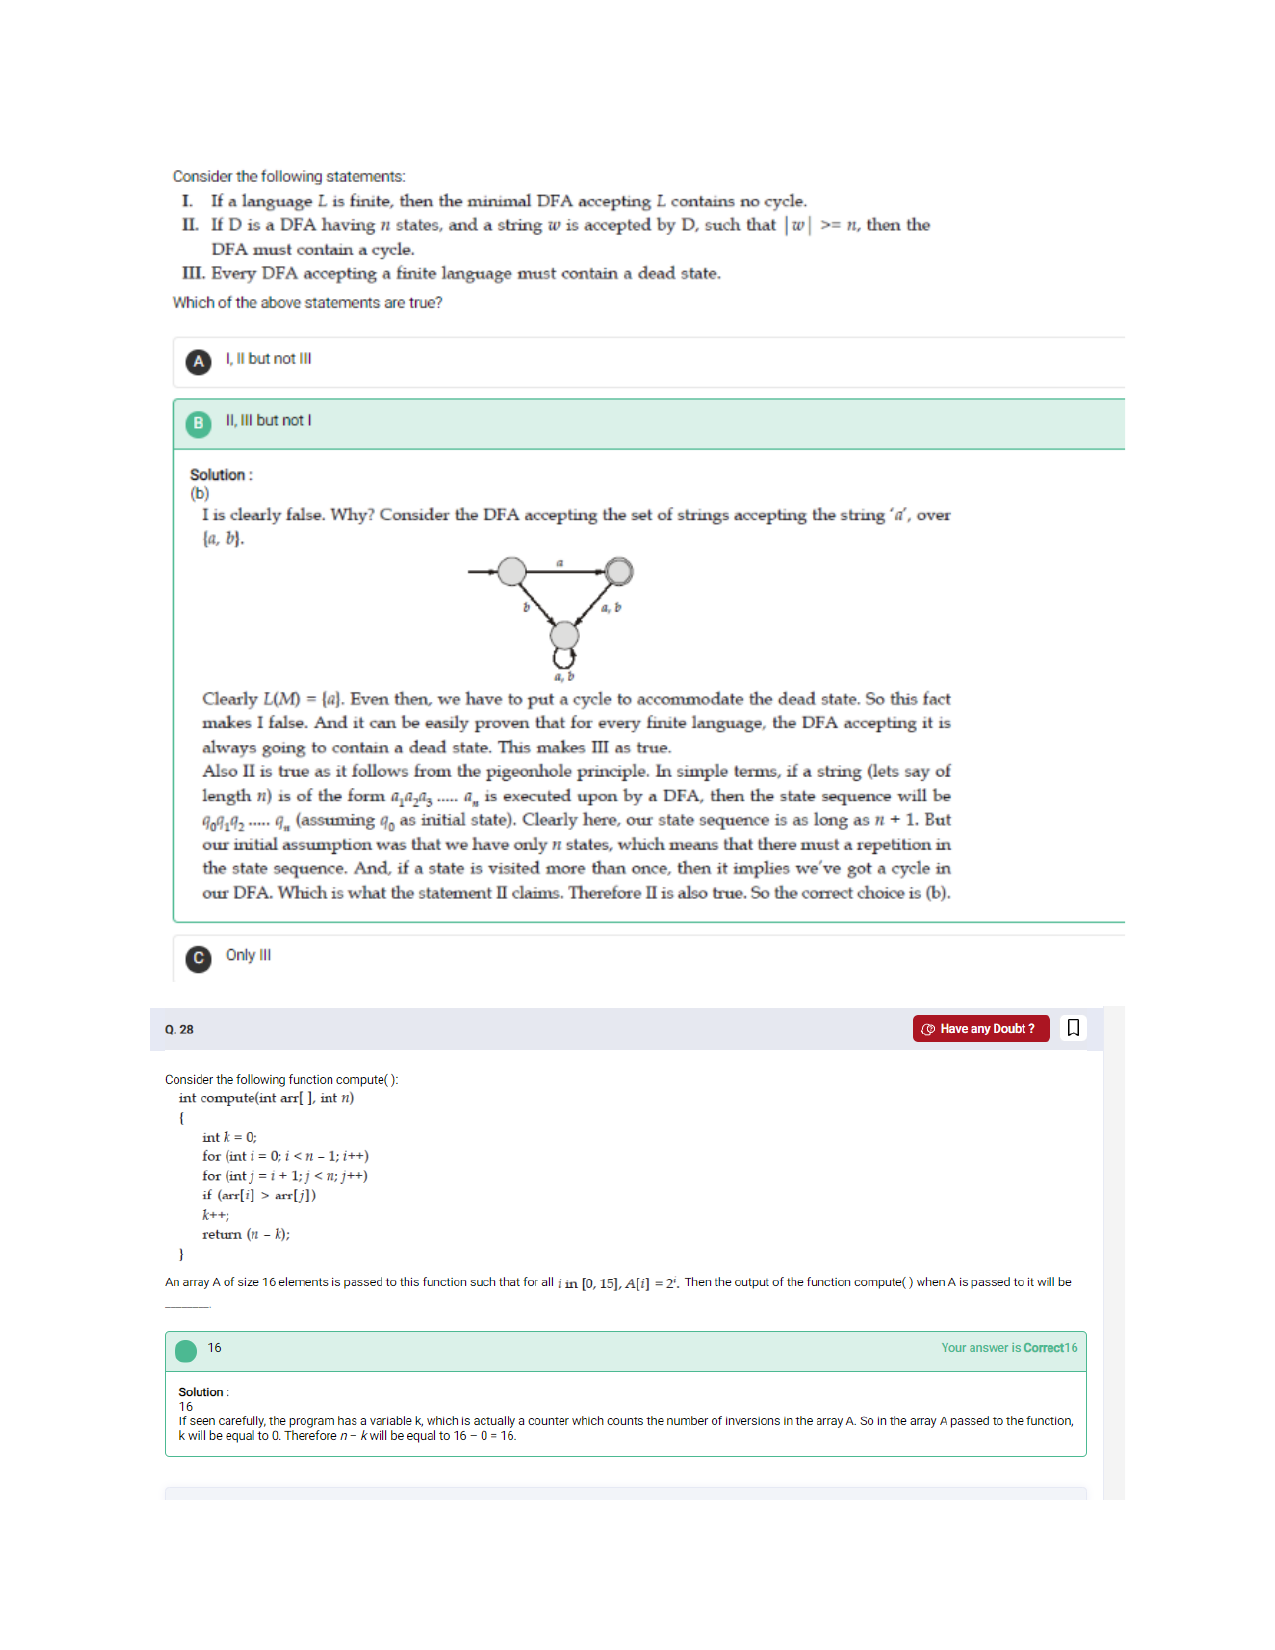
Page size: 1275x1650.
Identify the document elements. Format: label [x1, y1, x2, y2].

picture [150, 1006, 1125, 1500]
picture [150, 150, 1125, 982]
